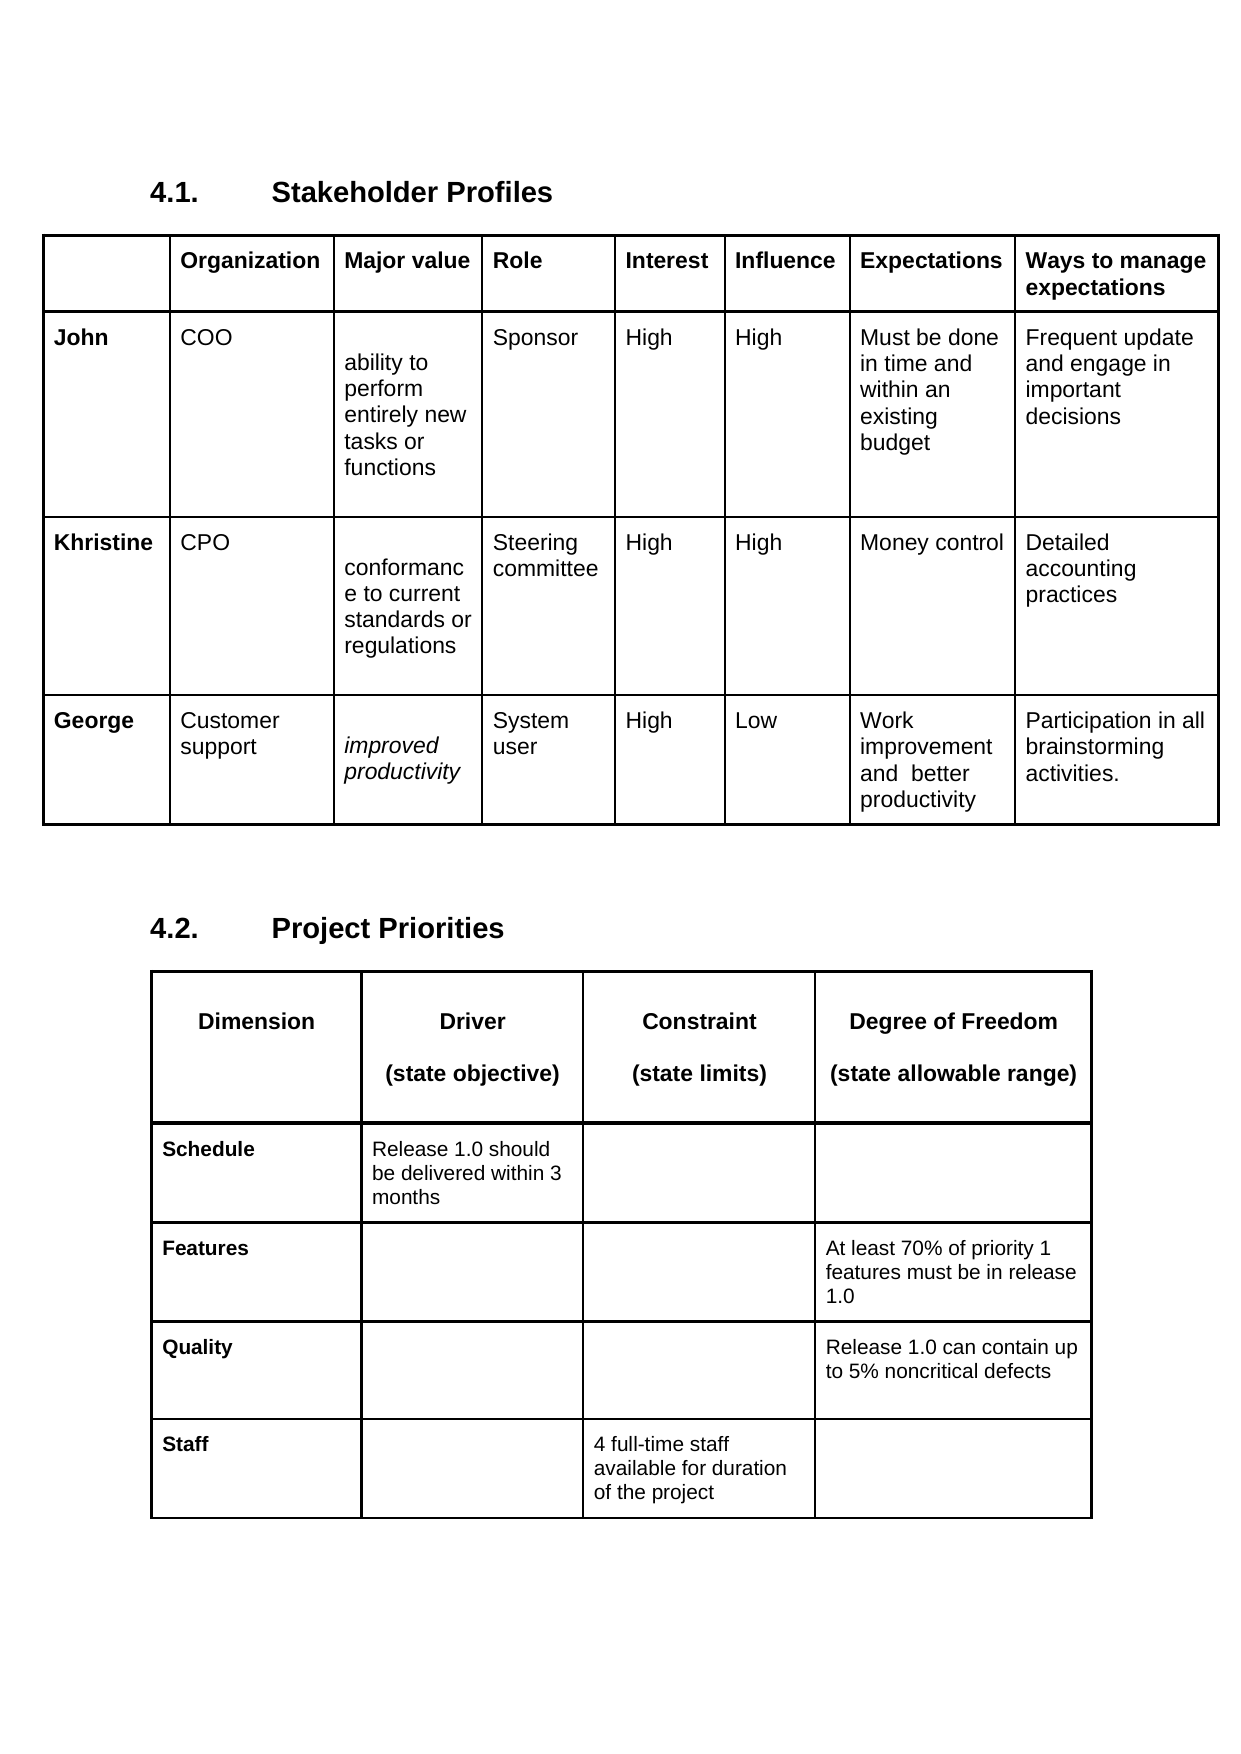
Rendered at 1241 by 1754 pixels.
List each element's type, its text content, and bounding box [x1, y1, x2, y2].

table_cell COO [171, 313, 333, 516]
table_cell Low [726, 696, 849, 823]
table_header Expectations [851, 237, 1014, 310]
table_cell Release 1.0 can contain up to 5% noncritical defects [816, 1323, 1090, 1418]
table_cell Schedule [153, 1125, 360, 1221]
table_cell Steering committee [483, 518, 614, 694]
table_cell Staff [153, 1420, 360, 1517]
table_cell High [726, 313, 849, 516]
table_cell High [616, 696, 724, 823]
table_cell [584, 1125, 814, 1221]
table_cell Detailed accounting practices [1016, 518, 1217, 694]
table_cell System user [483, 696, 614, 823]
table_cell Must be done in time and within an existing budget [851, 313, 1014, 516]
table_cell George [45, 696, 169, 823]
table_cell Participation in all brainstorming activities. [1016, 696, 1217, 823]
table_cell [584, 1323, 814, 1418]
table_cell 4 full-time staff available for duration of the project [584, 1420, 814, 1517]
table_cell Khristine [45, 518, 169, 694]
table_cell John [45, 313, 169, 516]
table_header Interest [616, 237, 724, 310]
table_cell Sponsor [483, 313, 614, 516]
text 4.2. Project Priorities [150, 911, 1090, 945]
table_cell [363, 1420, 582, 1517]
table_cell At least 70% of priority 1 features must be in release 1.0 [816, 1224, 1090, 1320]
table_cell improved productivity [335, 696, 481, 823]
table_cell [816, 1420, 1090, 1517]
table_cell High [726, 518, 849, 694]
table_cell Customer support [171, 696, 333, 823]
table_cell [363, 1323, 582, 1418]
table_header Ways to manage expectations [1016, 237, 1217, 310]
table_header Role [483, 237, 614, 310]
table_cell [363, 1224, 582, 1320]
table_header [45, 237, 169, 310]
table_cell High [616, 313, 724, 516]
table_header Major value [335, 237, 481, 310]
table_header Degree of Freedom (state allowable range) [816, 973, 1090, 1121]
table_header Influence [726, 237, 849, 310]
table_cell [816, 1125, 1090, 1221]
table_header Organization [171, 237, 333, 310]
table_cell [584, 1224, 814, 1320]
table_cell CPO [171, 518, 333, 694]
text 4.1. Stakeholder Profiles [150, 175, 1090, 208]
table_header Constraint (state limits) [584, 973, 814, 1121]
table_cell High [616, 518, 724, 694]
table_cell Work improvement and better productivity [851, 696, 1014, 823]
table_cell Money control [851, 518, 1014, 694]
table_cell ability to perform entirely new tasks or functions [335, 313, 481, 516]
table_cell conformance to current standards or regulations [335, 518, 481, 694]
table_cell Release 1.0 should be delivered within 3 months [363, 1125, 582, 1221]
table_cell Frequent update and engage in important decisions [1016, 313, 1217, 516]
table_header Dimension [153, 973, 360, 1121]
table_cell Quality [153, 1323, 360, 1418]
table_header Driver (state objective) [363, 973, 582, 1121]
table_cell Features [153, 1224, 360, 1320]
